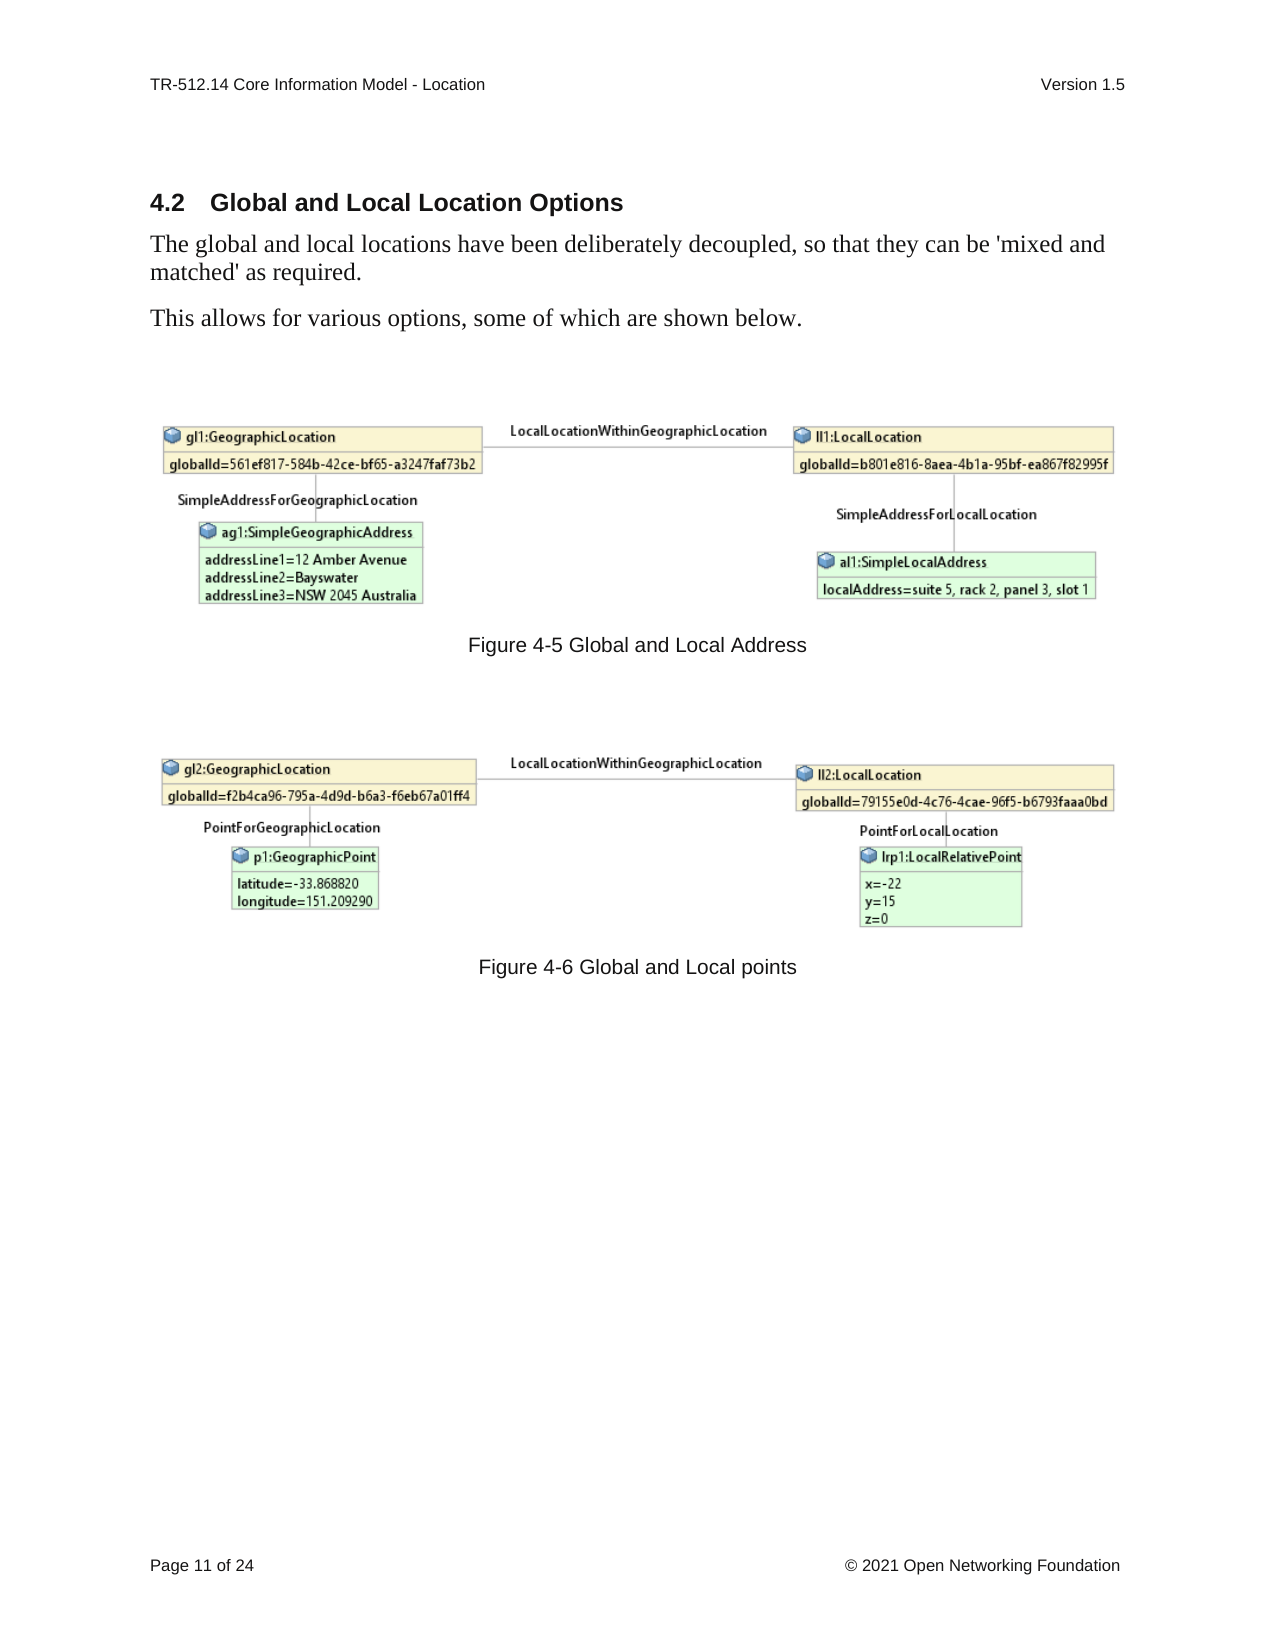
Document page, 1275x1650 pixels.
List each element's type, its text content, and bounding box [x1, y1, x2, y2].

picture [150, 726, 1125, 939]
subtitle Global and Local Location Options [150, 187, 1125, 216]
text This allows for various options, some of which are shown below. [150, 303, 1125, 332]
text The global and local locations have been deliberately decoupled, so that they can be 'mixed and matched' as required. [150, 229, 1125, 286]
picture [150, 393, 1125, 616]
